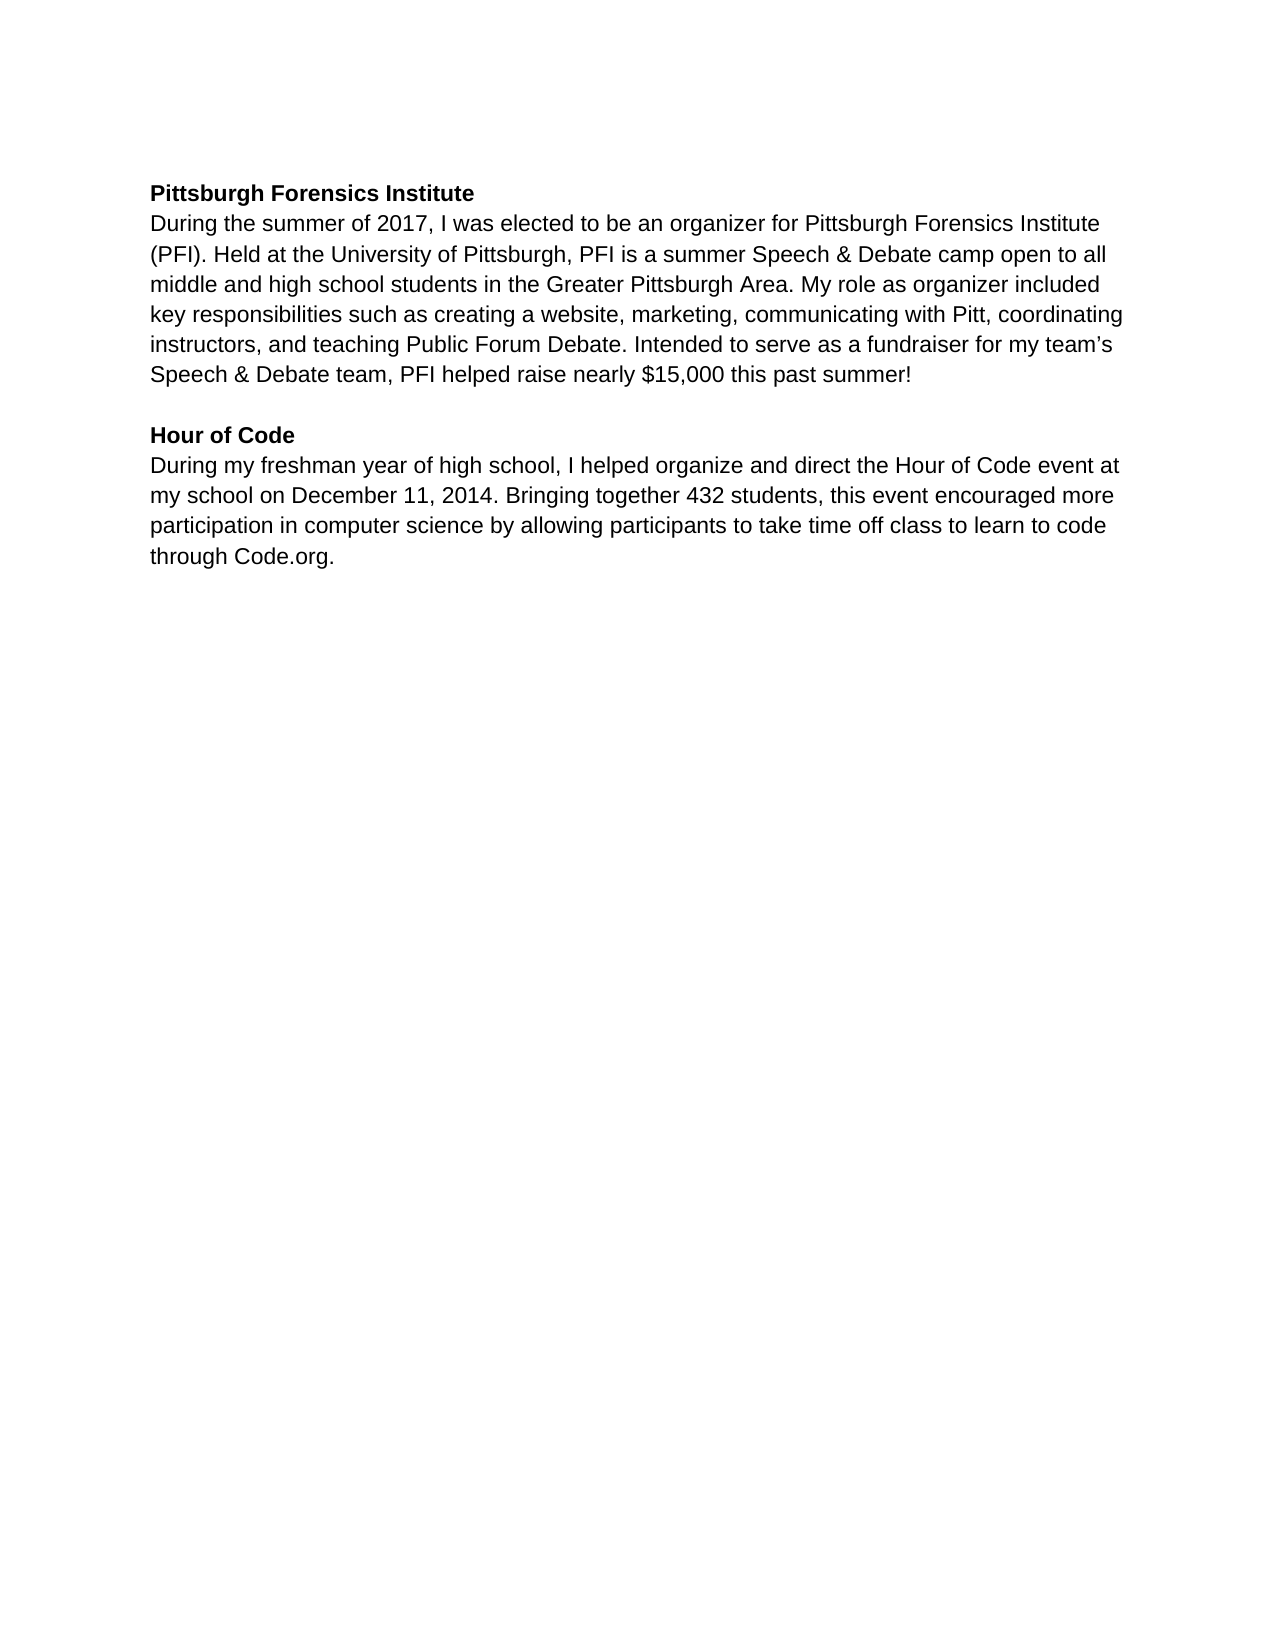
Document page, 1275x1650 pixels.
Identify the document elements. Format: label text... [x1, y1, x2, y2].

text Hour of Code [150, 422, 1125, 448]
text Pittsburgh Forensics Institute [150, 180, 1125, 207]
